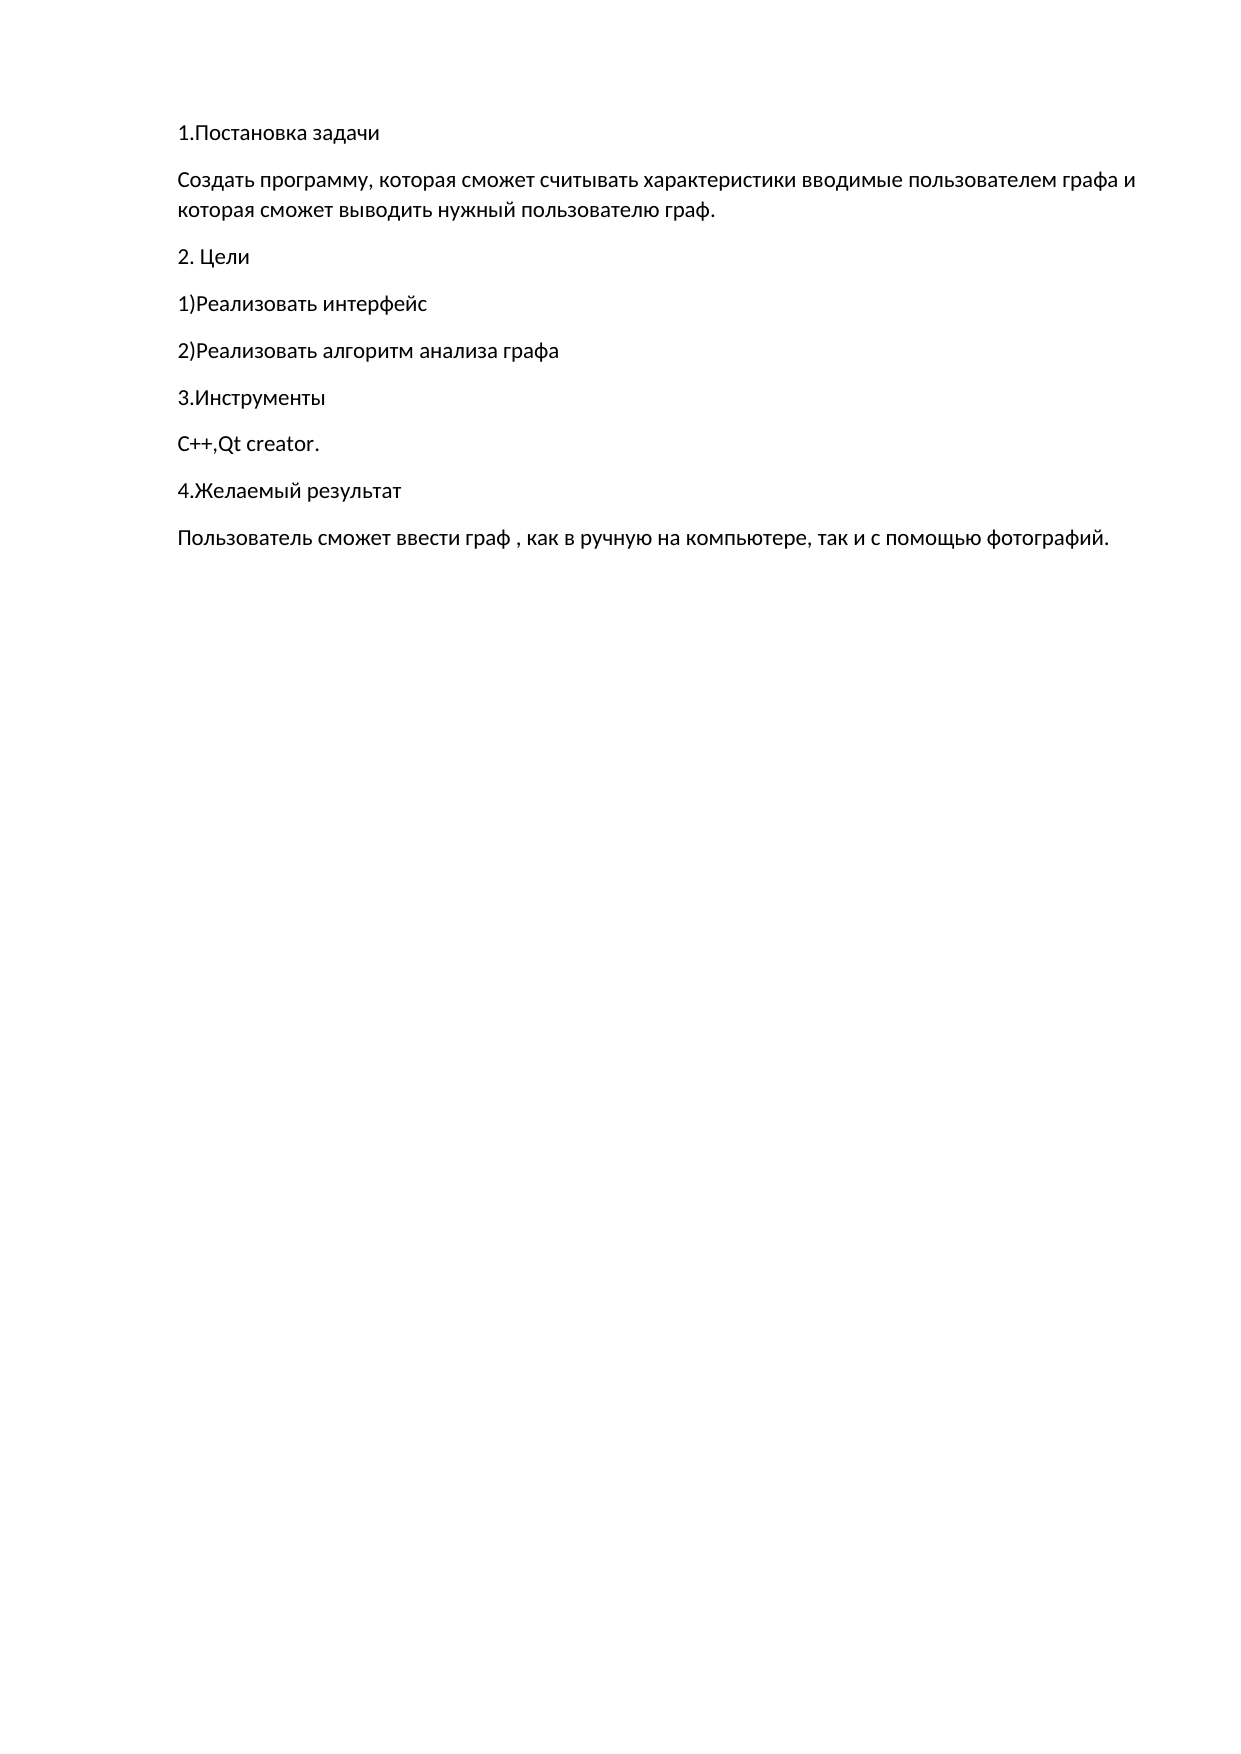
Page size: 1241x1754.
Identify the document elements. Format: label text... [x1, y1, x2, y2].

text Пользователь сможет ввести граф , как в ручную на компьютере, так и с помощью фотографий. [177, 523, 1152, 551]
text 2. Цели [177, 242, 1152, 270]
text 4.Желаемый результат [177, 476, 1152, 504]
text 3.Инструменты [177, 383, 1152, 411]
text Создать программу, которая сможет считывать характеристики вводимые пользователем графа и которая сможет выводить нужный пользователю граф. [177, 165, 1152, 223]
text С++,Qt creator. [177, 429, 1152, 458]
text 1)Реализовать интерфейс [177, 289, 1152, 317]
text 2)Реализовать алгоритм анализа графа [177, 336, 1152, 364]
text 1.Постановка задачи [177, 118, 1152, 146]
